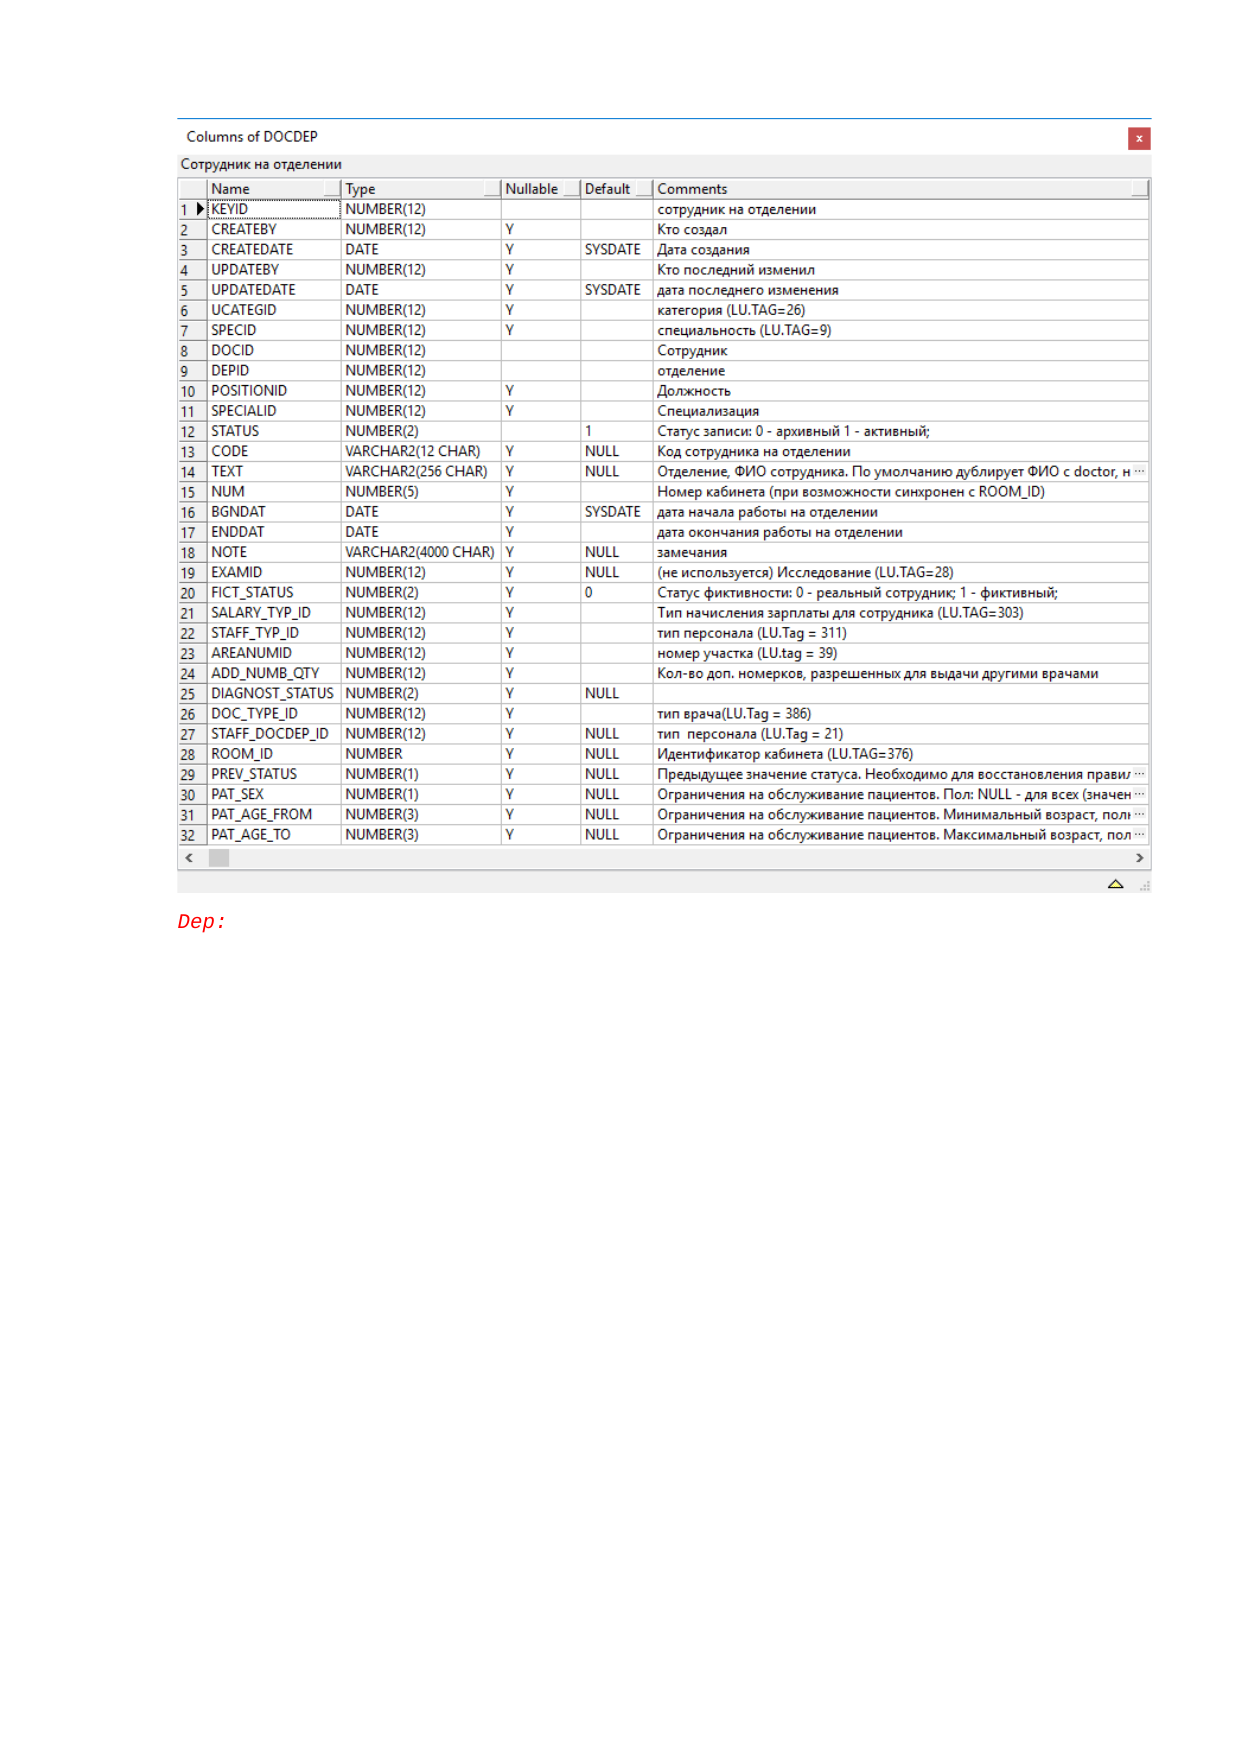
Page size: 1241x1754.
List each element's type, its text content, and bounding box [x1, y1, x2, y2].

text Dep: [177, 911, 1152, 935]
picture [177, 118, 1152, 893]
